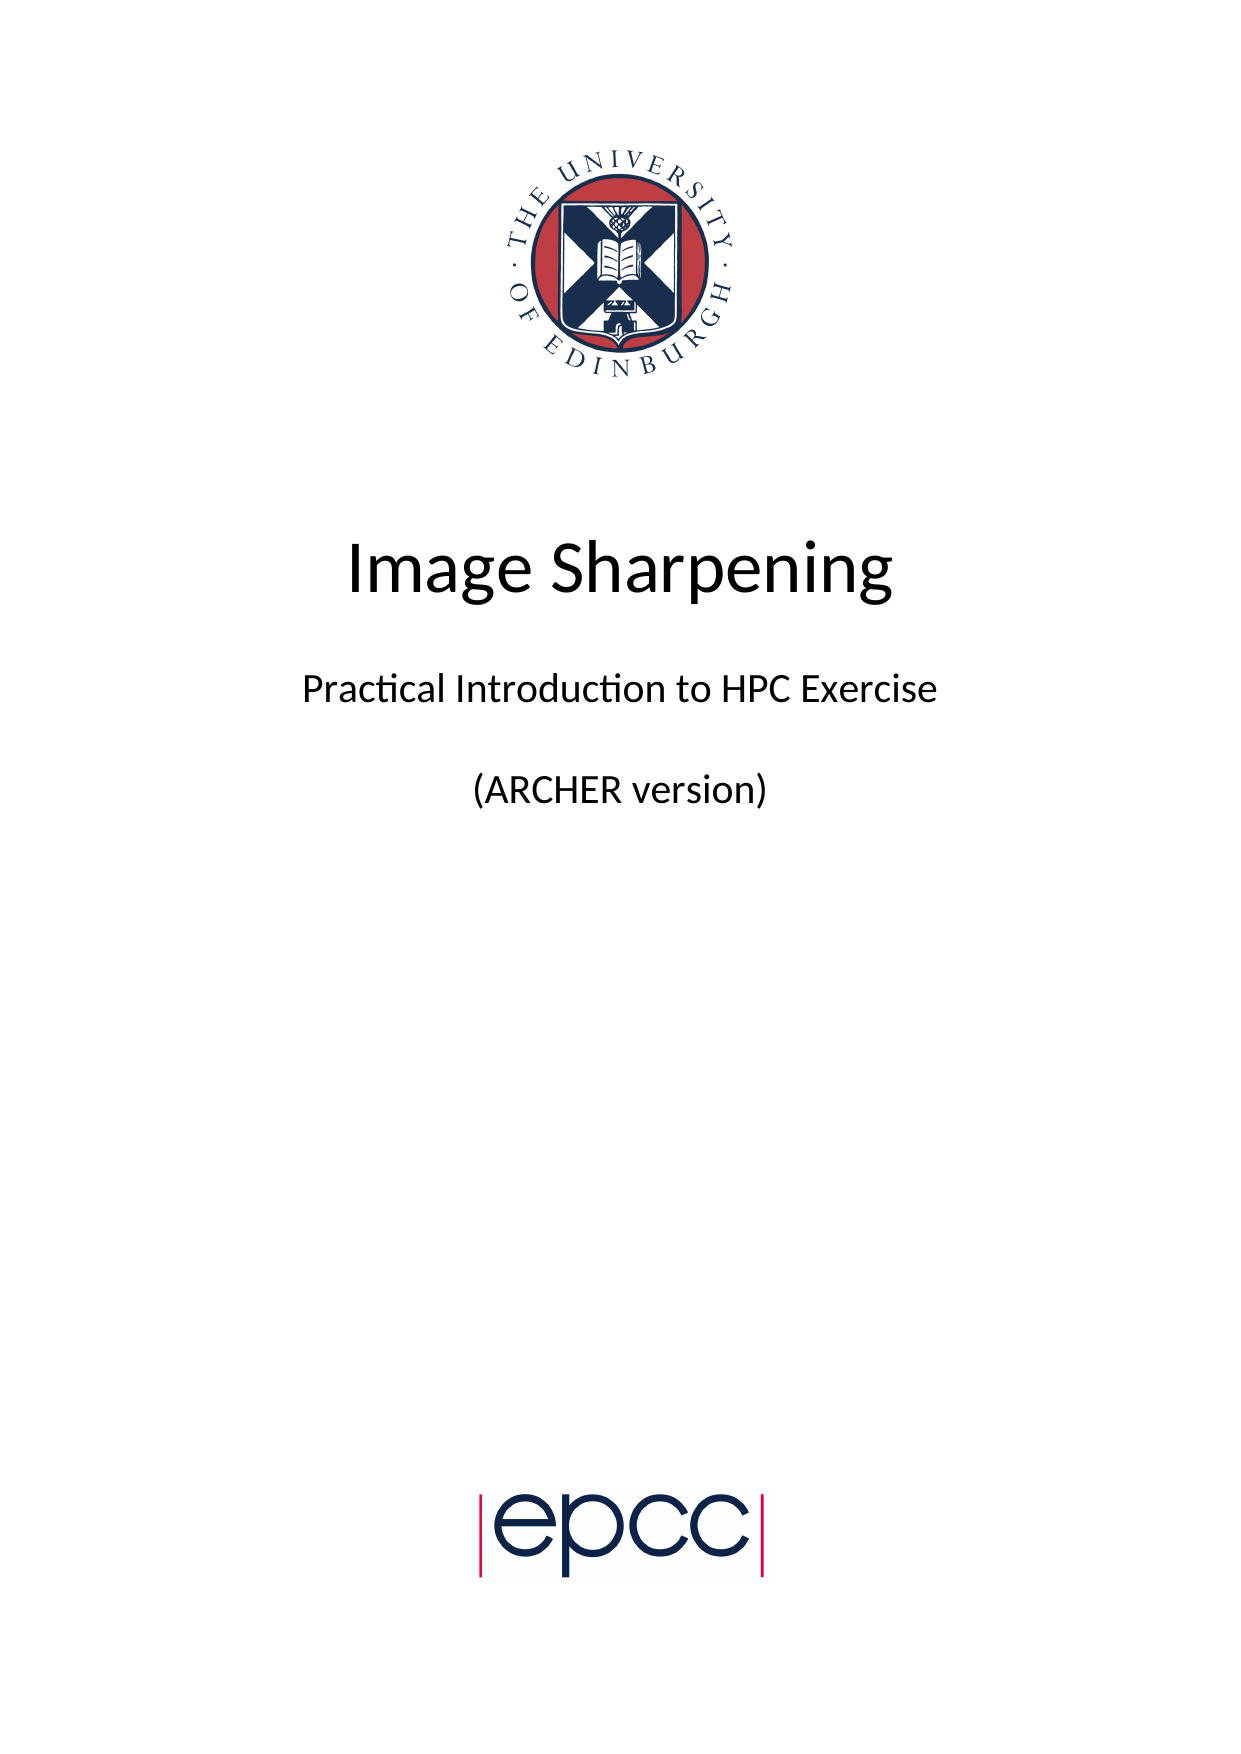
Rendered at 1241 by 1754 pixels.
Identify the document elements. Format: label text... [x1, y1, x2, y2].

picture [506, 150, 734, 377]
text Practical Introduction to HPC Exercise [187, 662, 1053, 713]
text Image Sharpening [187, 519, 1053, 611]
picture [469, 1486, 772, 1585]
text (ARCHER version) [187, 763, 1053, 814]
